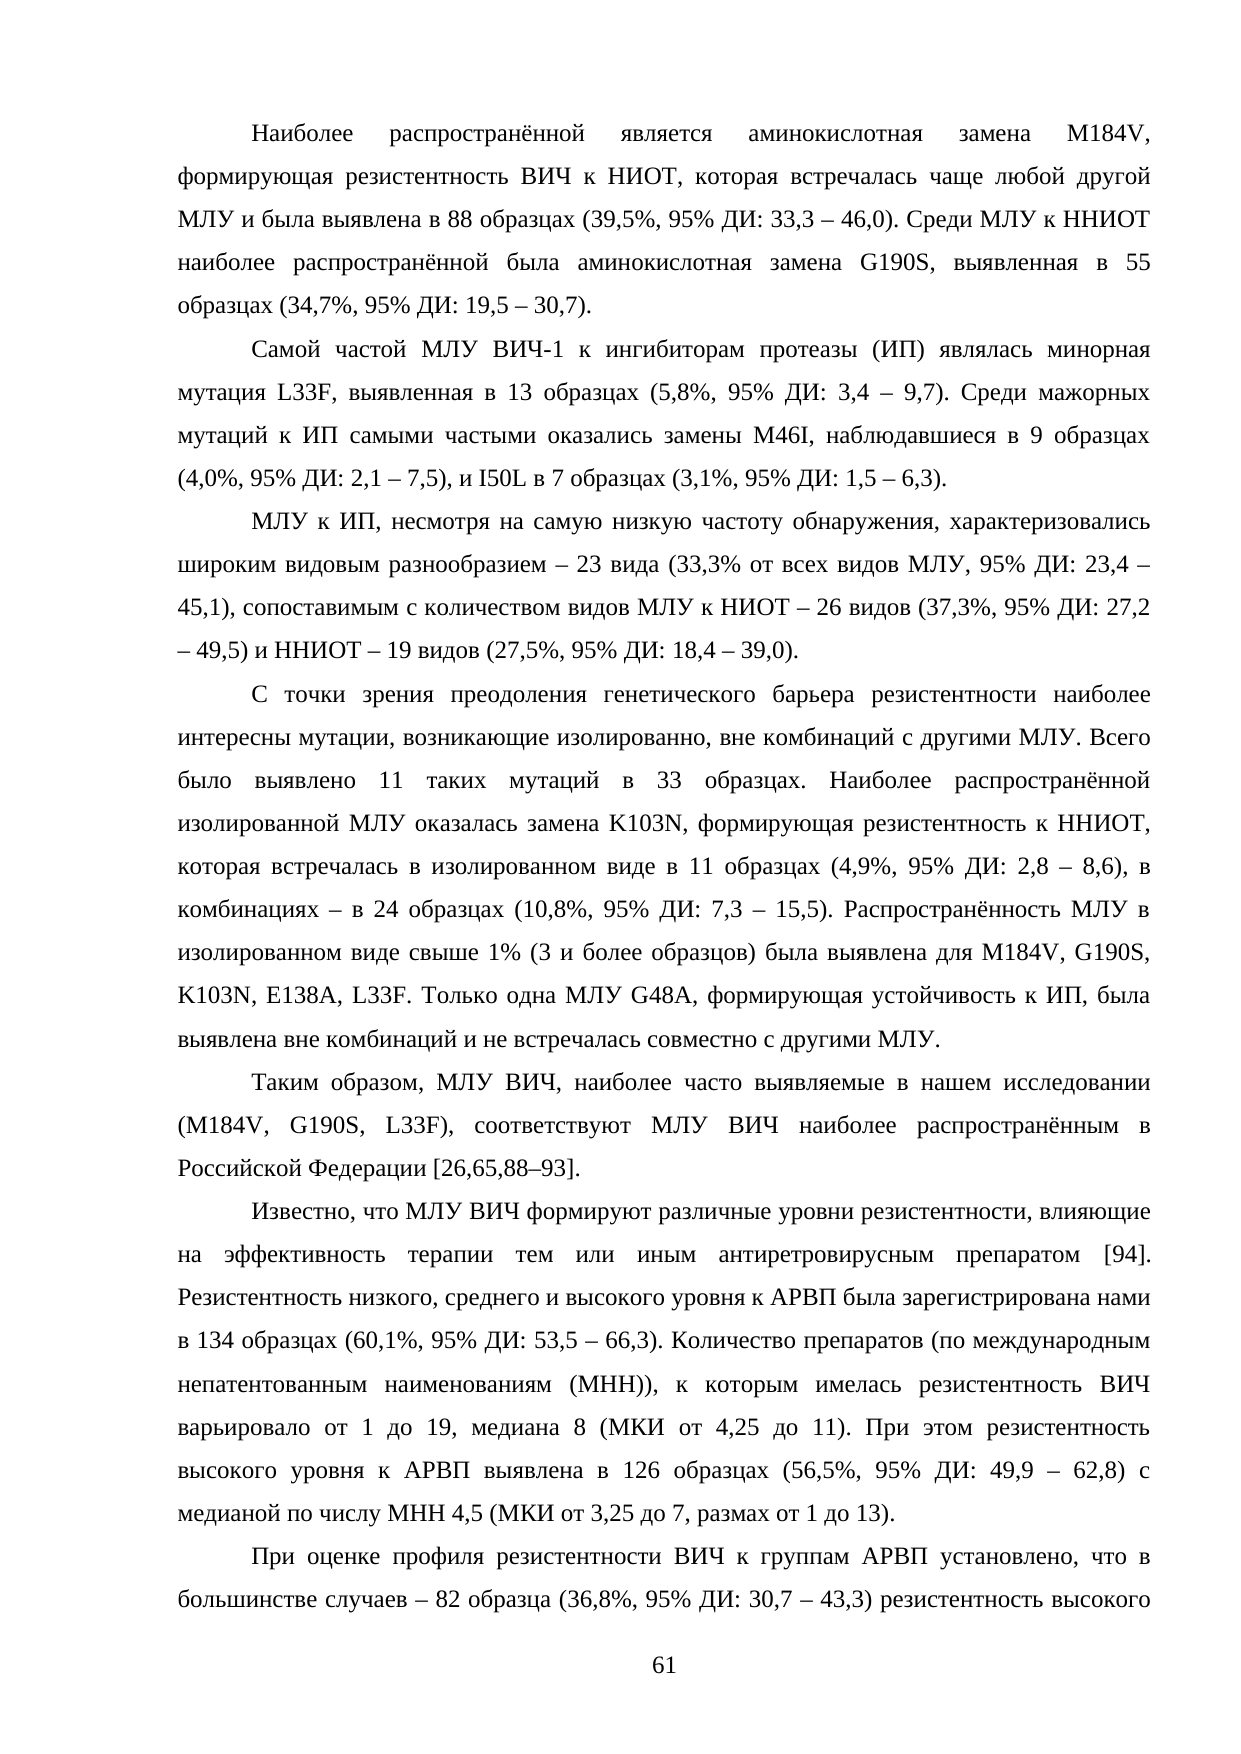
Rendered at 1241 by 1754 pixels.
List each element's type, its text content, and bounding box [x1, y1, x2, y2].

text Самой частой МЛУ ВИЧ-1 к ингибиторам протеазы (ИП) являлась минорная мутация L33F, выявленная в 13 образцах (5,8%, 95% ДИ: 3,4 – 9,7). Среди мажорных мутаций к ИП самыми частыми оказались замены M46I, наблюдавшиеся в 9 образцах (4,0%, 95% ДИ: 2,1 – 7,5), и I50L в 7 образцах (3,1%, 95% ДИ: 1,5 – 6,3). [177, 334, 1152, 492]
text Таким образом, МЛУ ВИЧ, наиболее часто выявляемые в нашем исследовании (M184V, G190S, L33F), соответствуют МЛУ ВИЧ наиболее распространённым в Российской Федерации [26,65,88–93]. [177, 1067, 1152, 1182]
text Известно, что МЛУ ВИЧ формируют различные уровни резистентности, влияющие на эффективность терапии тем или иным антиретровирусным препаратом [94]. Резистентность низкого, среднего и высокого уровня к АРВП была зарегистрирована нами в 134 образцах (60,1%, 95% ДИ: 53,5 – 66,3). Количество препаратов (по международным непатентованным наименованиям (МНН)), к которым имелась резистентность ВИЧ варьировало от 1 до 19, медиана 8 (МКИ от 4,25 до 11). При этом резистентность высокого уровня к АРВП выявлена в 126 образцах (56,5%, 95% ДИ: 49,9 – 62,8) с медианой по числу МНН 4,5 (МКИ от 3,25 до 7, размах от 1 до 13). [177, 1196, 1152, 1527]
text Наиболее распространённой является аминокислотная замена M184V, формирующая резистентность ВИЧ к НИОТ, которая встречалась чаще любой другой МЛУ и была выявлена в 88 образцах (39,5%, 95% ДИ: 33,3 – 46,0). Среди МЛУ к ННИОТ наиболее распространённой была аминокислотная замена G190S, выявленная в 55 образцах (34,7%, 95% ДИ: 19,5 – 30,7). [177, 118, 1152, 319]
text С точки зрения преодоления генетического барьера резистентности наиболее интересны мутации, возникающие изолированно, вне комбинаций с другими МЛУ. Всего было выявлено 11 таких мутаций в 33 образцах. Наиболее распространённой изолированной МЛУ оказалась замена K103N, формирующая резистентность к ННИОТ, которая встречалась в изолированном виде в 11 образцах (4,9%, 95% ДИ: 2,8 – 8,6), в комбинациях – в 24 образцах (10,8%, 95% ДИ: 7,3 – 15,5). Распространённость МЛУ в изолированном виде свыше 1% (3 и более образцов) была выявлена для M184V, G190S, K103N, E138A, L33F. Только одна МЛУ G48A, формирующая устойчивость к ИП, была выявлена вне комбинаций и не встречалась совместно с другими МЛУ. [177, 679, 1152, 1052]
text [177, 1541, 1152, 1613]
text МЛУ к ИП, несмотря на самую низкую частоту обнаружения, характеризовались широким видовым разнообразием – 23 вида (33,3% от всех видов МЛУ, 95% ДИ: 23,4 – 45,1), сопоставимым с количеством видов МЛУ к НИОТ – 26 видов (37,3%, 95% ДИ: 27,2 – 49,5) и ННИОТ – 19 видов (27,5%, 95% ДИ: 18,4 – 39,0). [177, 506, 1152, 664]
